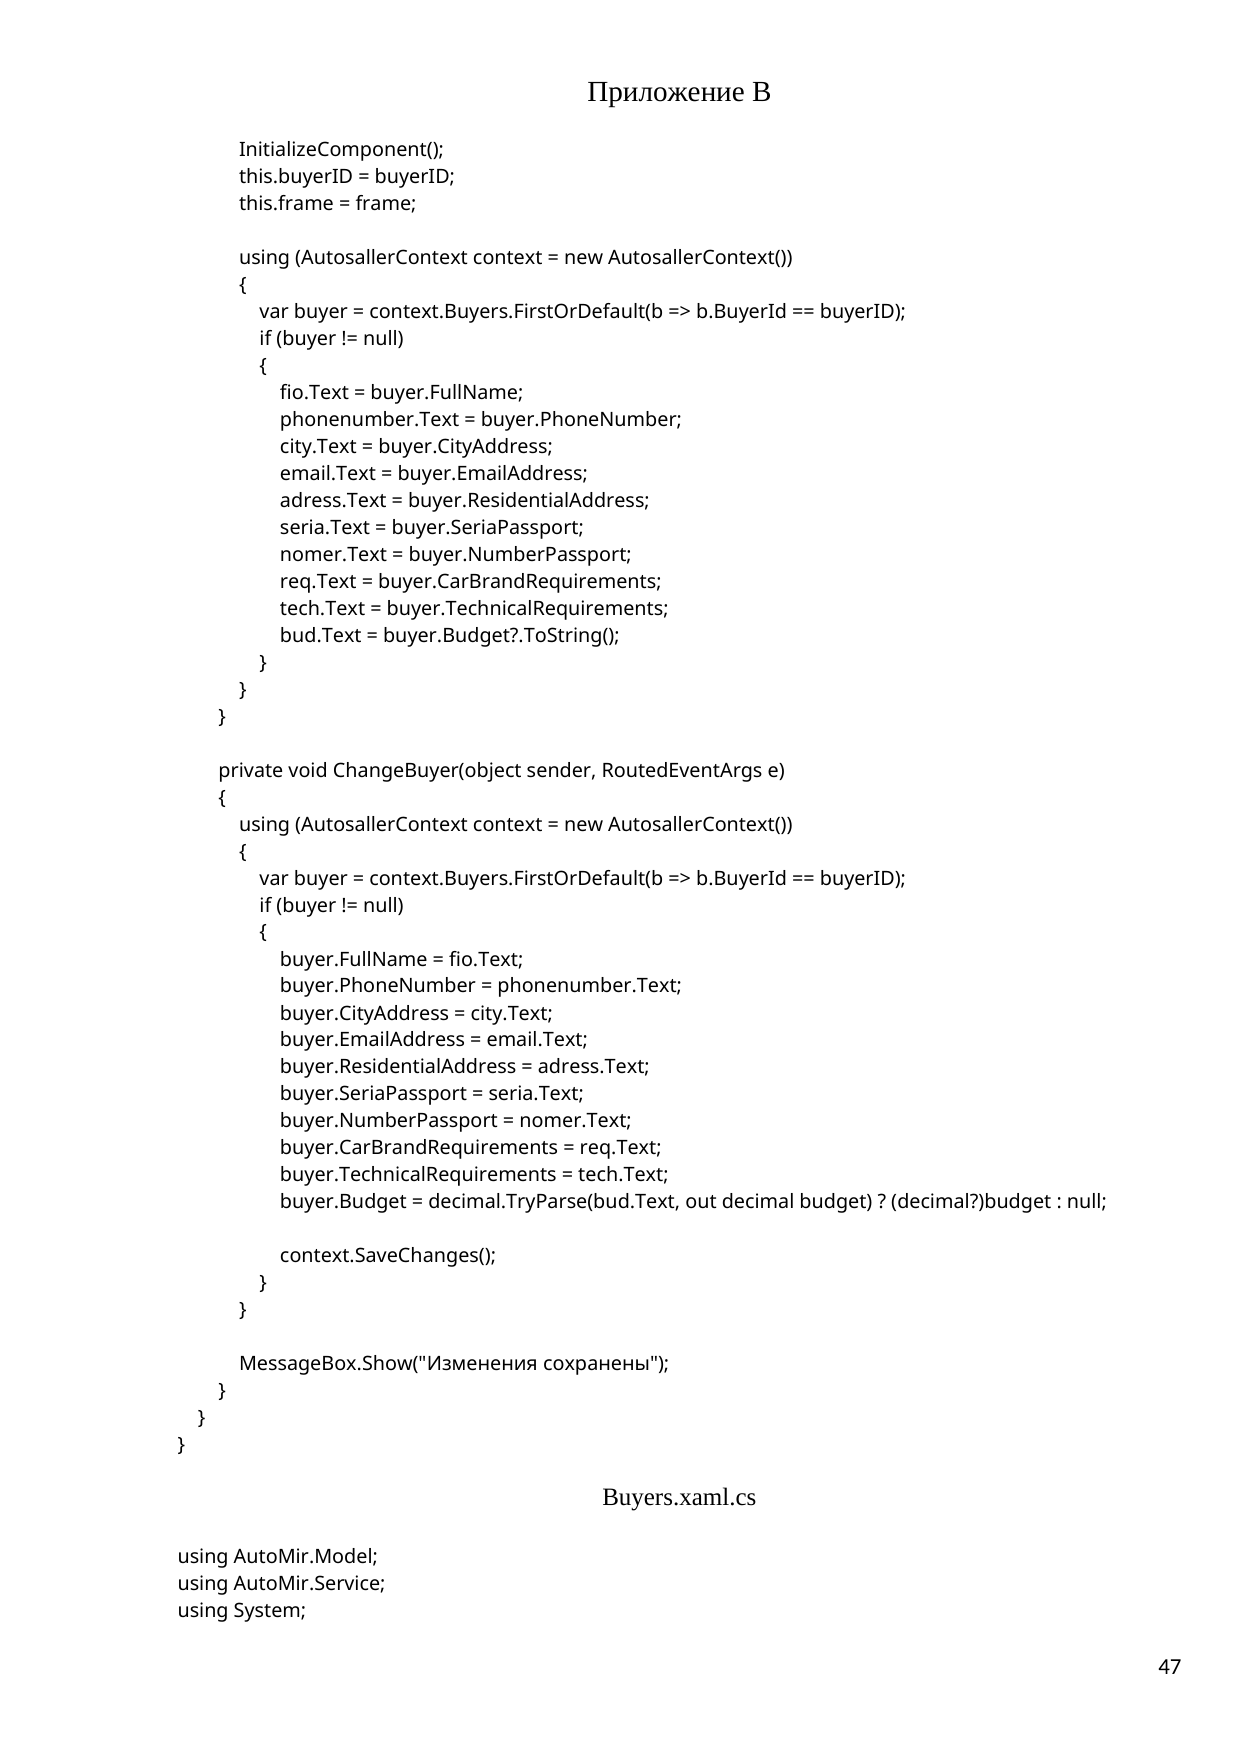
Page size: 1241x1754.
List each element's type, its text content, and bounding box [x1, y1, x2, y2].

text } [177, 648, 1181, 675]
text } [177, 1430, 1181, 1457]
text if (buyer != null) [177, 891, 1181, 918]
text } [177, 1376, 1181, 1403]
text private void ChangeBuyer(object sender, RoutedEventArgs e) [177, 756, 1181, 783]
text bud.Text = buyer.Budget?.ToString(); [177, 621, 1181, 648]
text var buyer = context.Buyers.FirstOrDefault(b => b.BuyerId == buyerID); [177, 297, 1181, 324]
text this.frame = frame; [177, 189, 1181, 216]
text Buyers.xaml.cs [177, 1482, 1181, 1511]
text { [177, 918, 1181, 945]
text buyer.CarBrandRequirements = req.Text; [177, 1134, 1181, 1161]
text buyer.NumberPassport = nomer.Text; [177, 1107, 1181, 1134]
text nomer.Text = buyer.NumberPassport; [177, 540, 1181, 567]
text } [177, 702, 1181, 729]
text buyer.EmailAddress = email.Text; [177, 1026, 1181, 1053]
text buyer.SeriaPassport = seria.Text; [177, 1080, 1181, 1107]
text city.Text = buyer.CityAddress; [177, 432, 1181, 459]
text buyer.FullName = fio.Text; [177, 945, 1181, 972]
text { [177, 270, 1181, 297]
text email.Text = buyer.EmailAddress; [177, 459, 1181, 486]
text using System; [177, 1596, 1181, 1623]
text this.buyerID = buyerID; [177, 162, 1181, 189]
text InitializeComponent(); [177, 135, 1181, 162]
text buyer.CityAddress = city.Text; [177, 999, 1181, 1026]
text buyer.Budget = decimal.TryParse(bud.Text, out decimal budget) ? (decimal?)budget : null; [177, 1188, 1181, 1214]
text using AutoMir.Service; [177, 1569, 1181, 1596]
text context.SaveChanges(); [177, 1242, 1181, 1268]
text { [177, 837, 1181, 864]
text using (AutosallerContext context = new AutosallerContext()) [177, 810, 1181, 837]
text using AutoMir.Model; [177, 1542, 1181, 1569]
text if (buyer != null) [177, 324, 1181, 351]
text { [177, 351, 1181, 378]
text req.Text = buyer.CarBrandRequirements; [177, 567, 1181, 594]
text seria.Text = buyer.SeriaPassport; [177, 513, 1181, 540]
text tech.Text = buyer.TechnicalRequirements; [177, 594, 1181, 621]
text buyer.TechnicalRequirements = tech.Text; [177, 1161, 1181, 1188]
text } [177, 1268, 1181, 1296]
text buyer.ResidentialAddress = adress.Text; [177, 1053, 1181, 1080]
text buyer.PhoneNumber = phonenumber.Text; [177, 972, 1181, 999]
text } [177, 675, 1181, 702]
text } [177, 1403, 1181, 1430]
text phonenumber.Text = buyer.PhoneNumber; [177, 405, 1181, 432]
text var buyer = context.Buyers.FirstOrDefault(b => b.BuyerId == buyerID); [177, 864, 1181, 891]
text MessageBox.Show("Изменения сохранены"); [177, 1349, 1181, 1376]
text } [177, 1296, 1181, 1322]
text using (AutosallerContext context = new AutosallerContext()) [177, 243, 1181, 270]
text { [177, 783, 1181, 810]
text adress.Text = buyer.ResidentialAddress; [177, 486, 1181, 513]
text fio.Text = buyer.FullName; [177, 378, 1181, 405]
